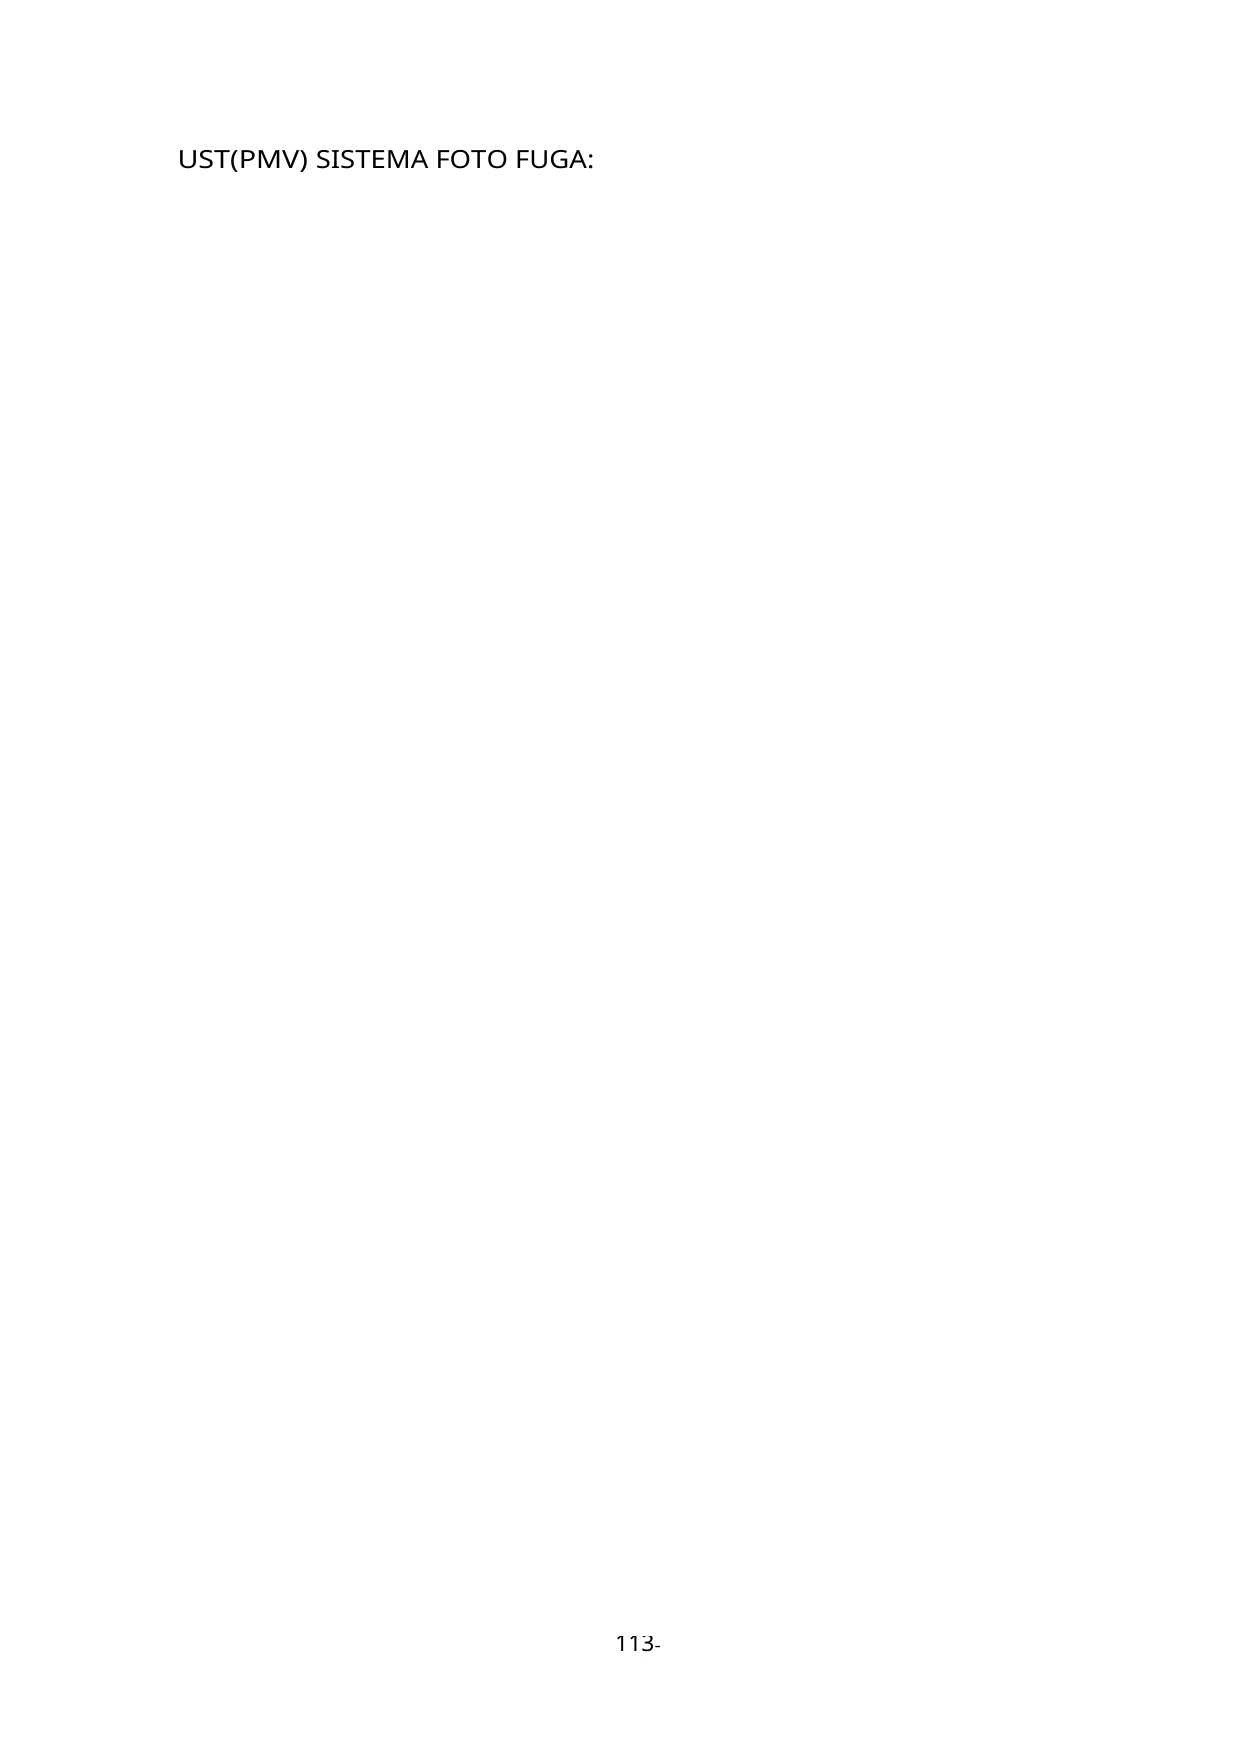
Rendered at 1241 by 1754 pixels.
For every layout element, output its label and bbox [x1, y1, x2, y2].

text [177, 142, 1041, 176]
